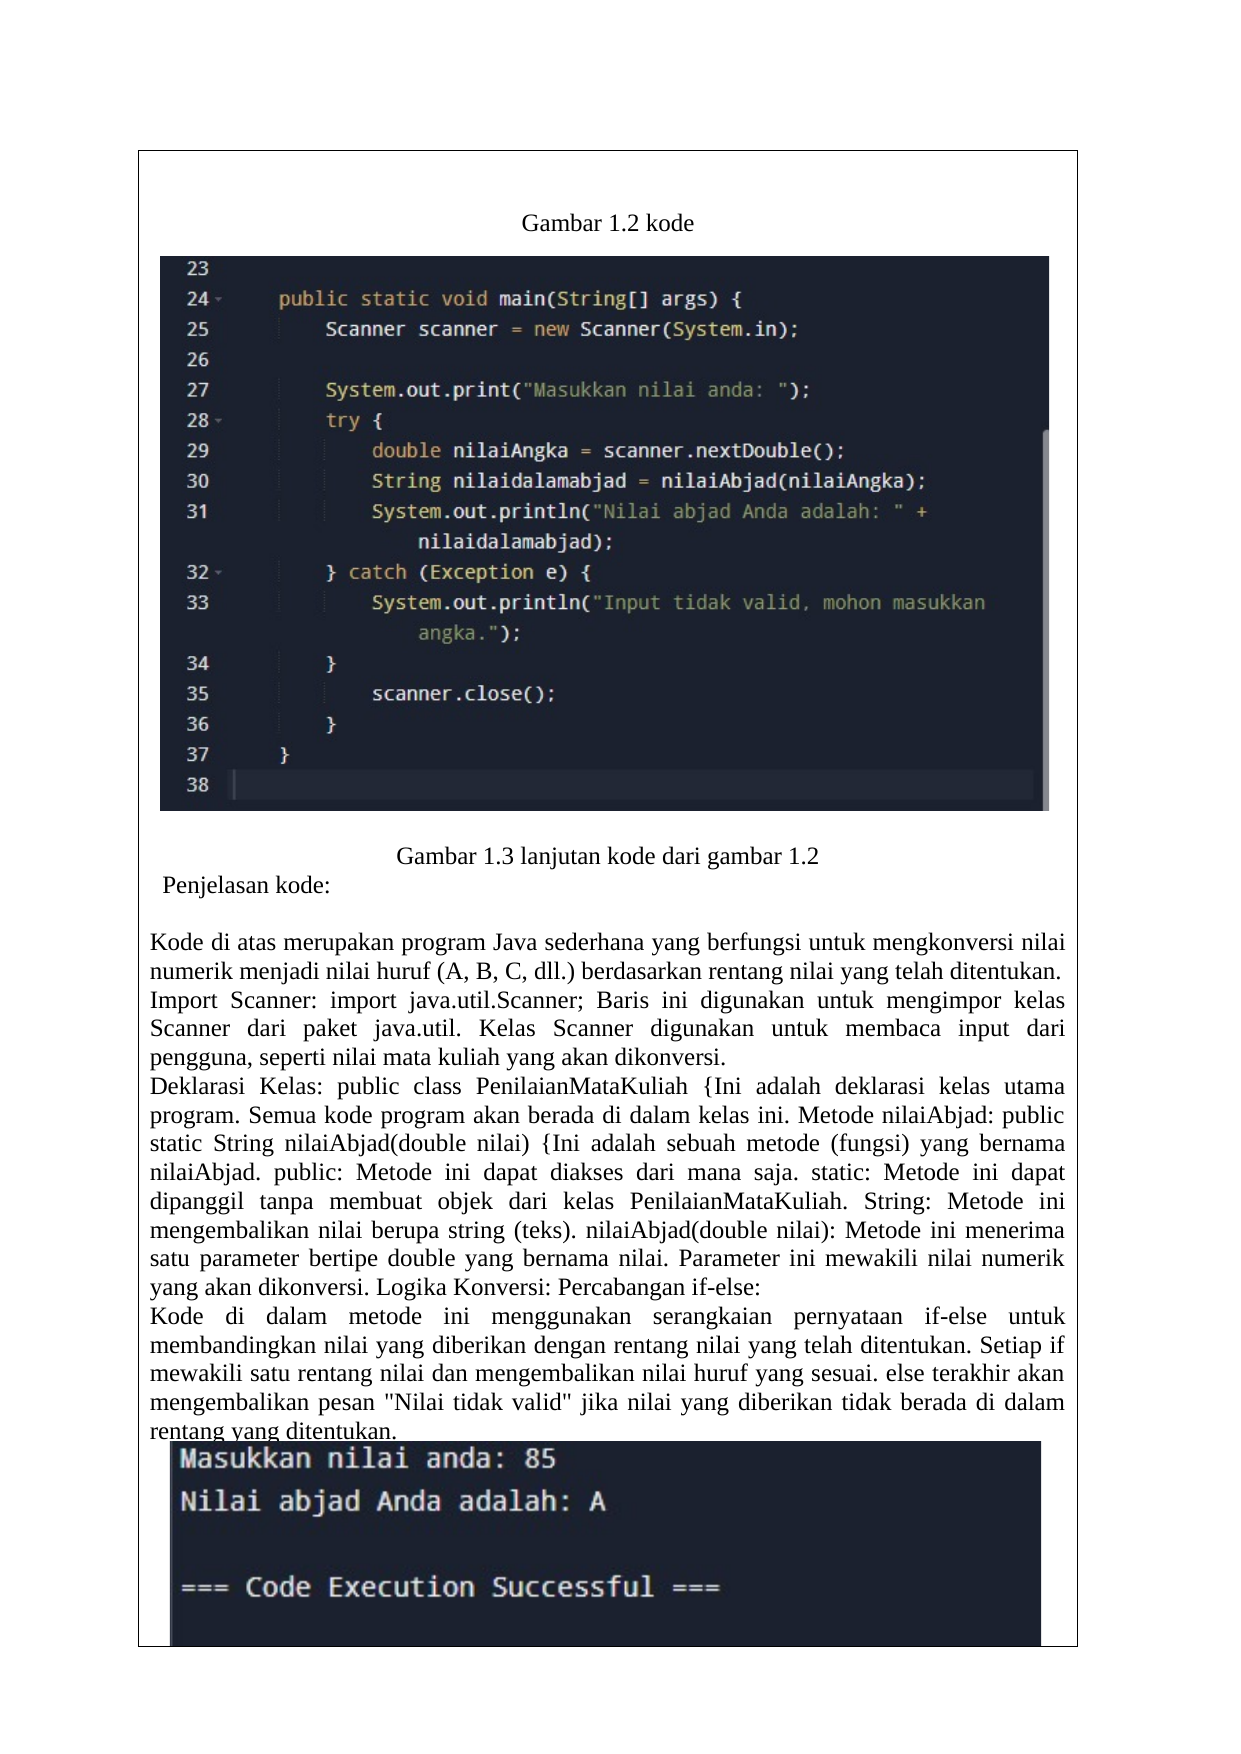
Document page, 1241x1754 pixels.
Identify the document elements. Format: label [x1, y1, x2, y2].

picture [160, 256, 1050, 811]
table_cell [139, 151, 1077, 1646]
picture [169, 1441, 1042, 1646]
